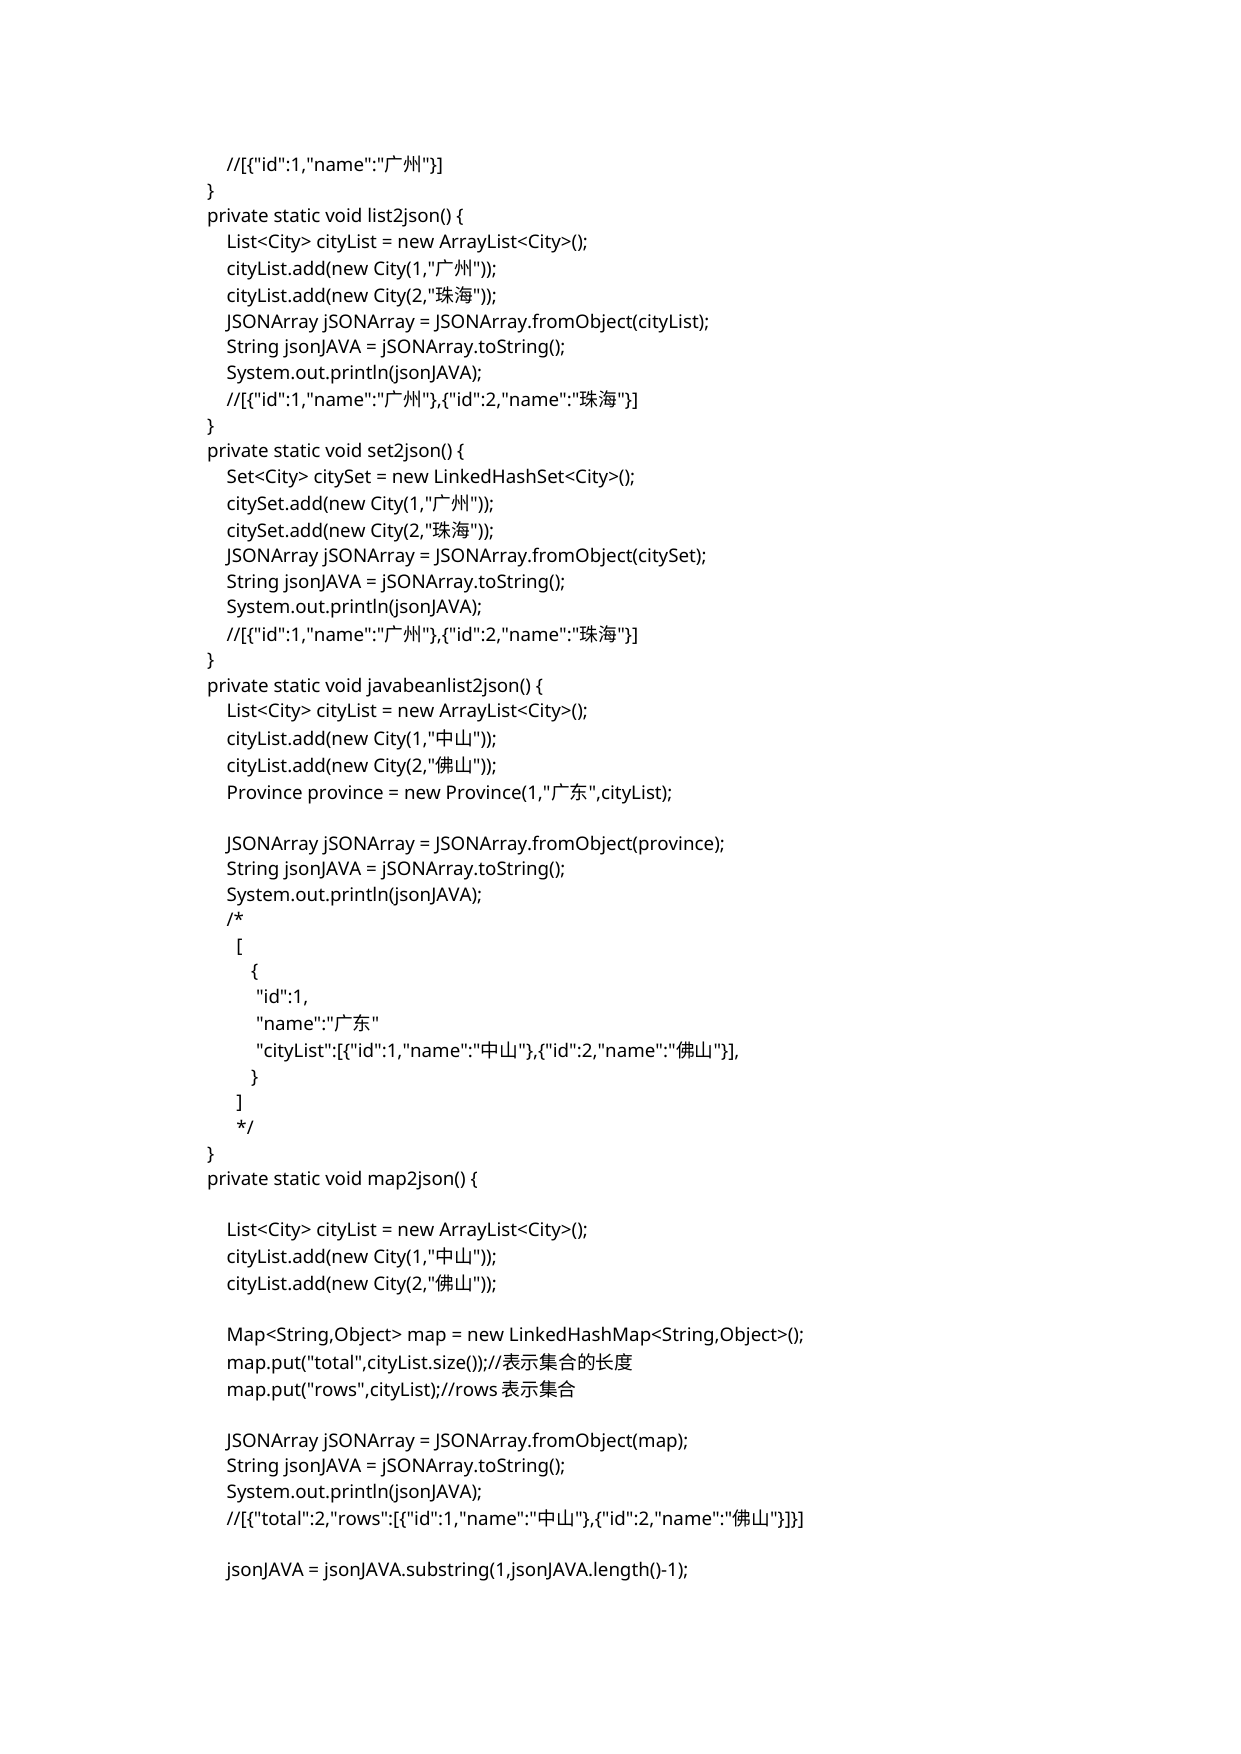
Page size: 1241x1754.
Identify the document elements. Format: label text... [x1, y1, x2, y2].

text cityList.add(new City(1,"中山")); [187, 723, 1053, 750]
text JSONArray jSONArray = JSONArray.fromObject(cityList); [187, 308, 1053, 334]
text jsonJAVA = jsonJAVA.substring(1,jsonJAVA.length()-1); [187, 1556, 1053, 1582]
text private static void set2json() { [187, 437, 1053, 463]
text citySet.add(new City(1,"广州")); [187, 488, 1053, 516]
text String jsonJAVA = jSONArray.toString(); [187, 334, 1053, 359]
text cityList.add(new City(1,"中山")); [187, 1242, 1053, 1269]
text //[{"id":1,"name":"广州"}] [187, 150, 1053, 177]
text //[{"total":2,"rows":[{"id":1,"name":"中山"},{"id":2,"name":"佛山"}]}] [187, 1504, 1053, 1531]
text Province province = new Province(1,"广东",cityList); [187, 777, 1053, 805]
text } [187, 177, 1053, 203]
text */ [187, 1114, 1053, 1140]
text List<City> cityList = new ArrayList<City>(); [187, 1216, 1053, 1242]
text "cityList":[{"id":1,"name":"中山"},{"id":2,"name":"佛山"}], [187, 1036, 1053, 1063]
text List<City> cityList = new ArrayList<City>(); [187, 228, 1053, 254]
text [ [187, 932, 1053, 958]
text JSONArray jSONArray = JSONArray.fromObject(citySet); [187, 543, 1053, 568]
text Set<City> citySet = new LinkedHashSet<City>(); [187, 463, 1053, 488]
text cityList.add(new City(2,"珠海")); [187, 281, 1053, 308]
text JSONArray jSONArray = JSONArray.fromObject(map); [187, 1427, 1053, 1453]
text String jsonJAVA = jSONArray.toString(); [187, 856, 1053, 881]
text System.out.println(jsonJAVA); [187, 1478, 1053, 1504]
text String jsonJAVA = jSONArray.toString(); [187, 568, 1053, 594]
text map.put("total",cityList.size());//表示集合的长度 [187, 1347, 1053, 1374]
text "id":1, [187, 983, 1053, 1009]
text private static void list2json() { [187, 203, 1053, 228]
text System.out.println(jsonJAVA); [187, 881, 1053, 907]
text String jsonJAVA = jSONArray.toString(); [187, 1453, 1053, 1478]
text map.put("rows",cityList);//rows表示集合 [187, 1374, 1053, 1402]
text } [187, 647, 1053, 672]
text Map<String,Object> map = new LinkedHashMap<String,Object>(); [187, 1322, 1053, 1347]
text } [187, 1140, 1053, 1165]
text JSONArray jSONArray = JSONArray.fromObject(province); [187, 830, 1053, 856]
text System.out.println(jsonJAVA); [187, 359, 1053, 385]
text "name":"广东" [187, 1009, 1053, 1036]
text /* [187, 907, 1053, 932]
text citySet.add(new City(2,"珠海")); [187, 516, 1053, 543]
text ] [187, 1089, 1053, 1114]
text cityList.add(new City(1,"广州")); [187, 254, 1053, 281]
text private static void javabeanlist2json() { [187, 672, 1053, 698]
text } [187, 1063, 1053, 1089]
text cityList.add(new City(2,"佛山")); [187, 1269, 1053, 1296]
text private static void map2json() { [187, 1165, 1053, 1191]
text //[{"id":1,"name":"广州"},{"id":2,"name":"珠海"}] [187, 619, 1053, 647]
text { [187, 958, 1053, 983]
text List<City> cityList = new ArrayList<City>(); [187, 698, 1053, 723]
text System.out.println(jsonJAVA); [187, 594, 1053, 619]
text } [187, 412, 1053, 437]
text cityList.add(new City(2,"佛山")); [187, 750, 1053, 777]
text //[{"id":1,"name":"广州"},{"id":2,"name":"珠海"}] [187, 385, 1053, 412]
